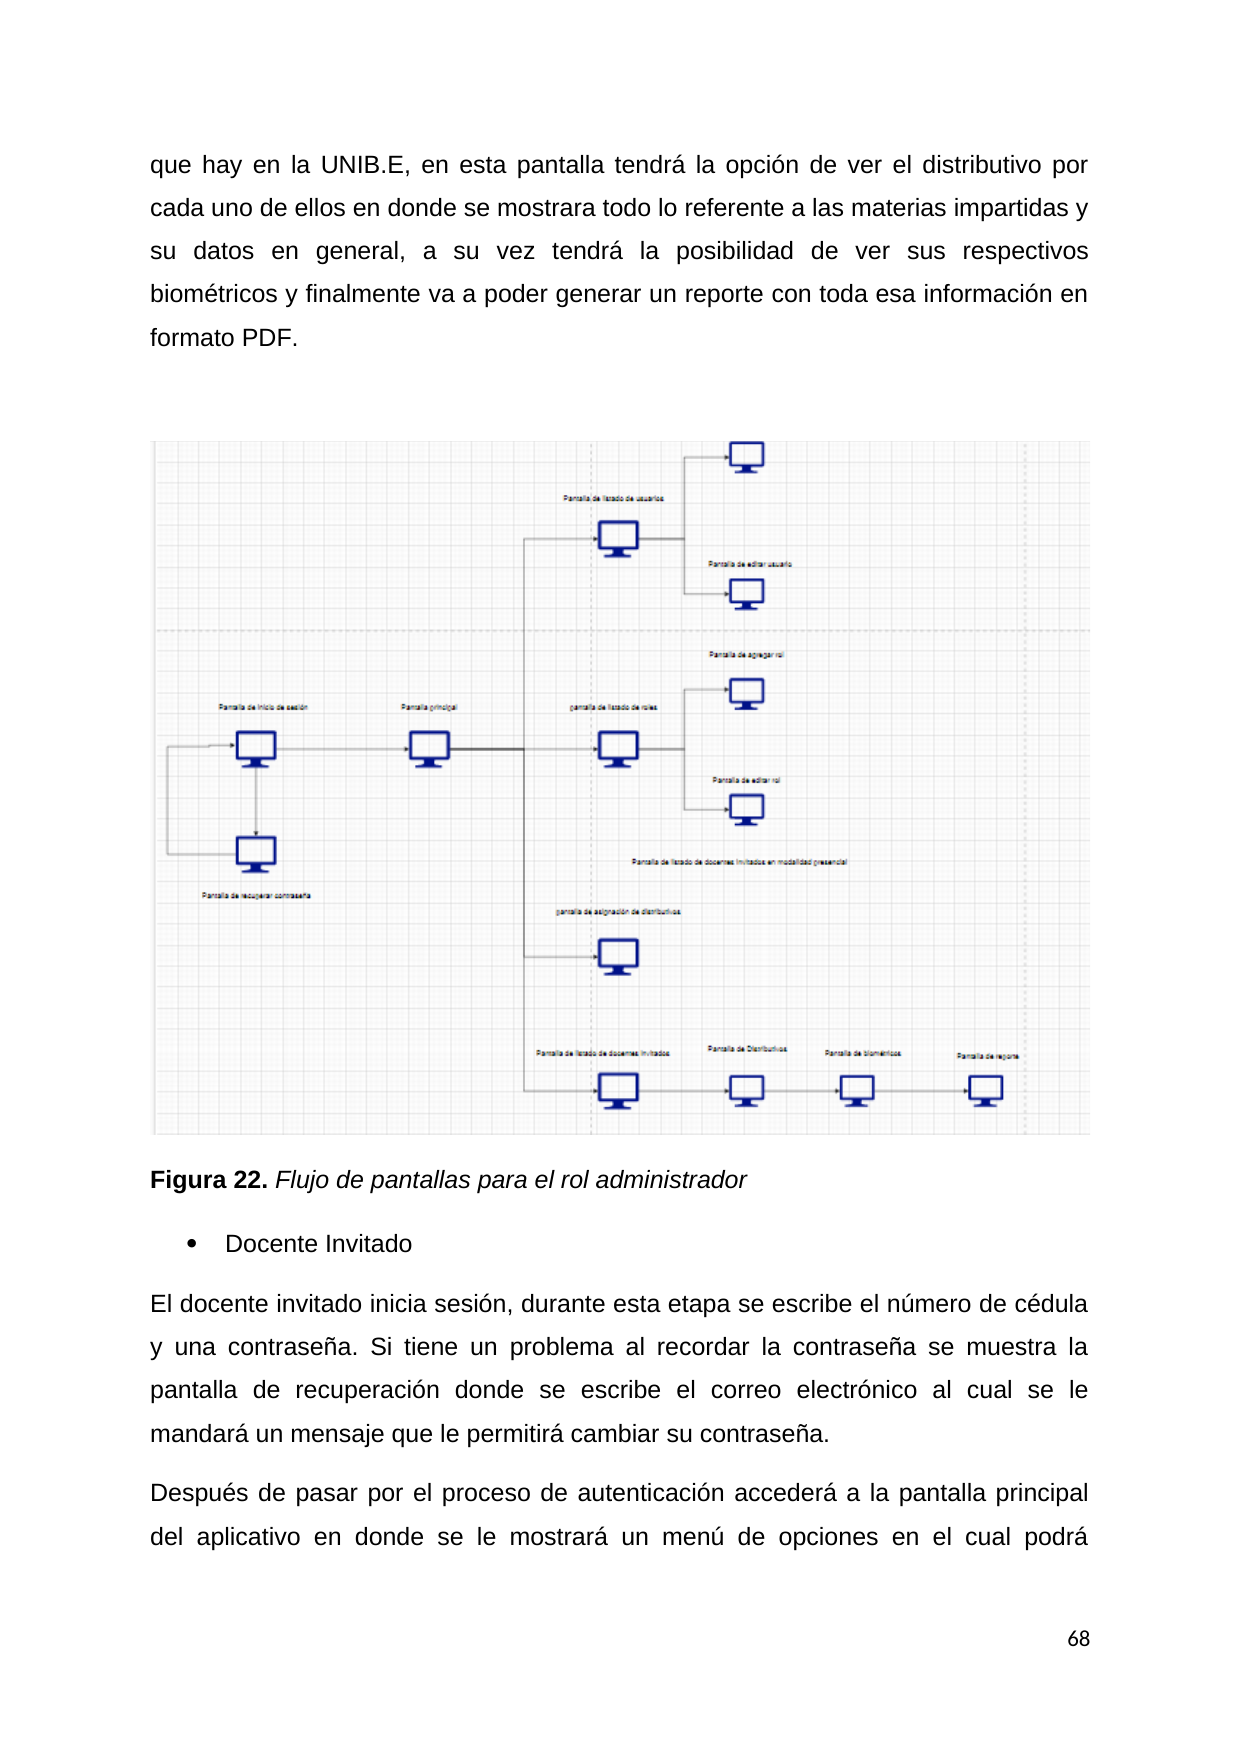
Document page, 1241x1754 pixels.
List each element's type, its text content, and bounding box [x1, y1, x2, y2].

picture [150, 441, 1091, 1135]
text El docente invitado inicia sesión, durante esta etapa se escribe el número de cédula y una contraseña. Si tiene un problema al recordar la contraseña se muestra la pantalla de recuperación donde se escribe el correo electrónico al cual se le mandará un mensaje que le permitirá cambiar su contraseña. [150, 1289, 1090, 1447]
text Figura 22. Flujo de pantallas para el rol administrador [150, 1165, 1090, 1194]
list Docente Invitado [187, 1229, 1090, 1258]
